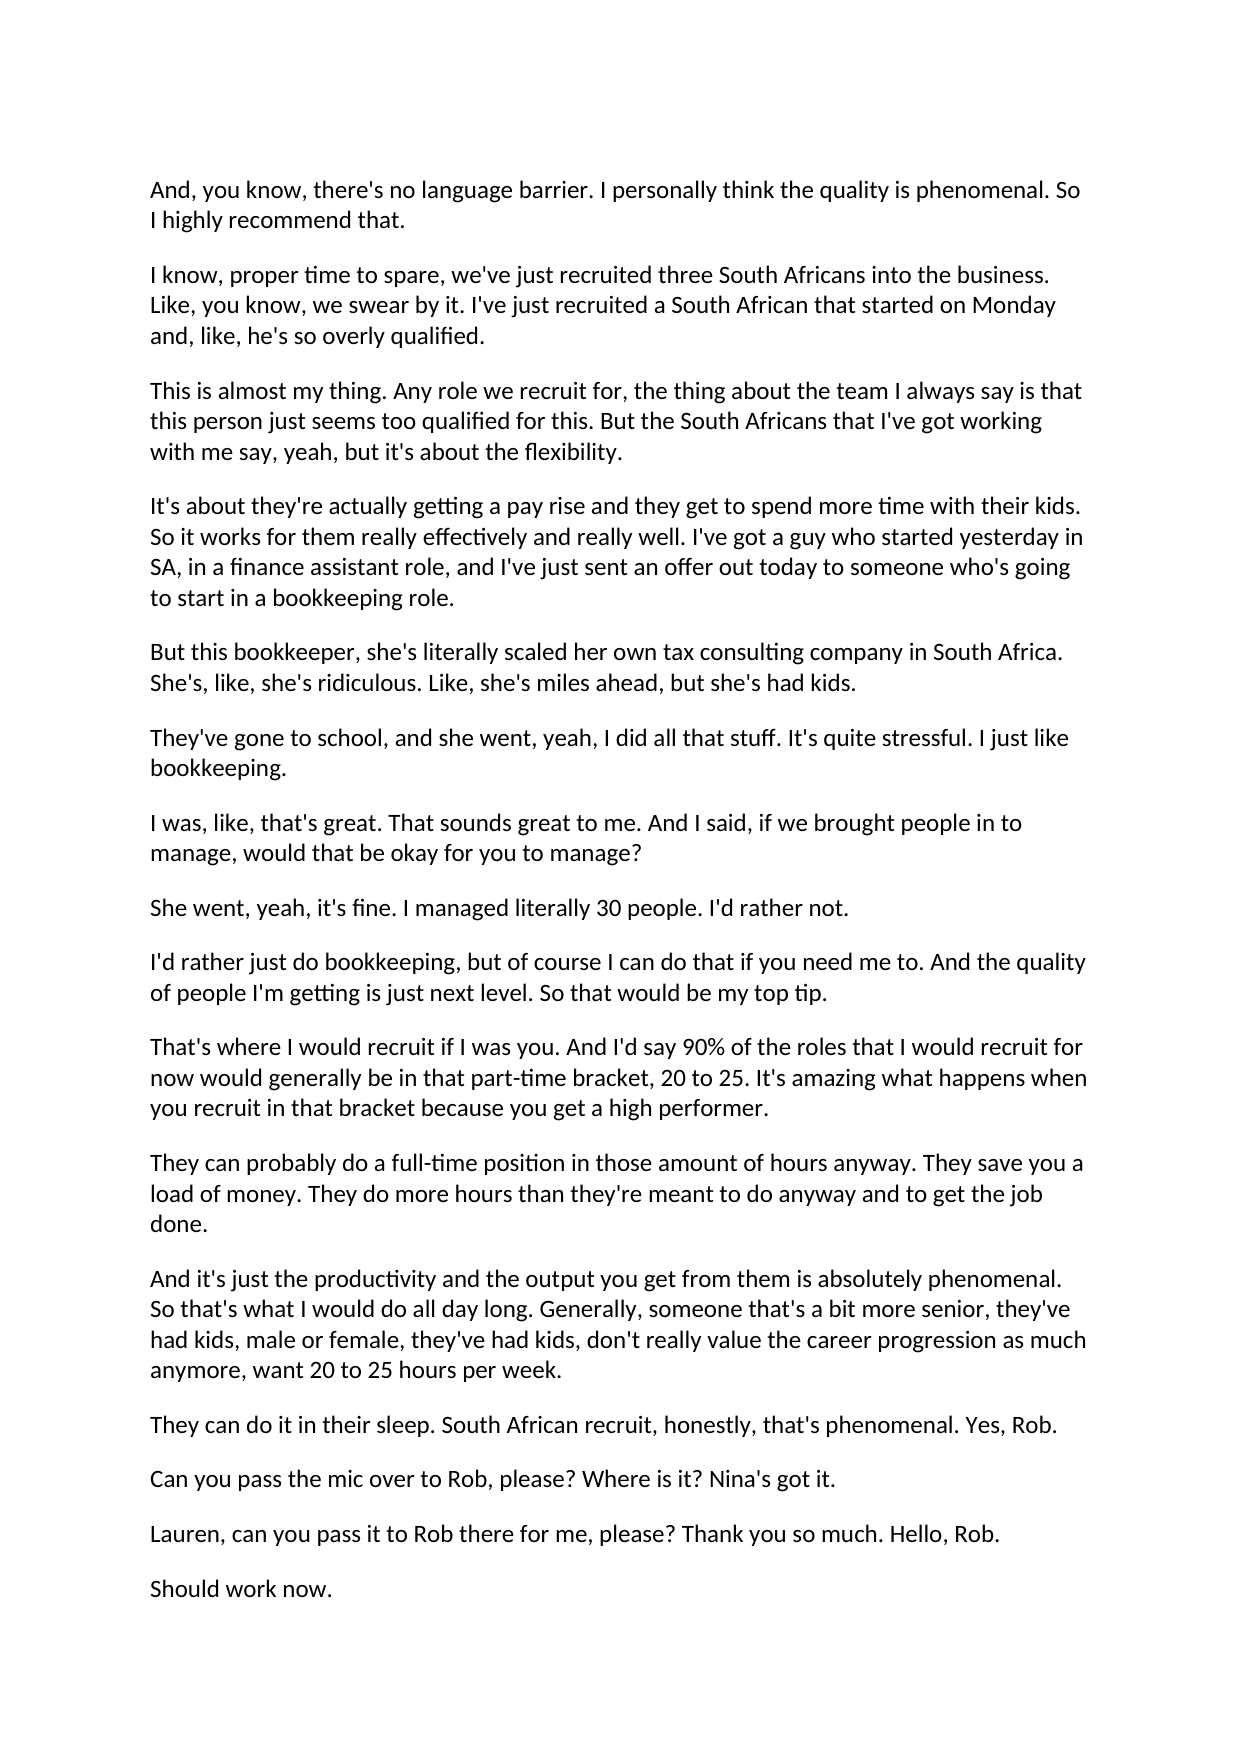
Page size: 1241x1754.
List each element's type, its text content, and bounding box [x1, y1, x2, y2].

text Can you pass the mic over to Rob, please? Where is it? Nina's got it. [150, 1463, 1090, 1494]
text And it's just the productivity and the output you get from them is absolutely phenomenal. So that's what I would do all day long. Generally, someone that's a bit more senior, they've had kids, male or female, they've had kids, don't really value the career progression as much anymore, want 20 to 25 hours per week. [150, 1263, 1090, 1385]
text And, you know, there's no language barrier. I personally think the quality is phenomenal. So I highly recommend that. [150, 174, 1090, 235]
text That's where I would recruit if I was you. And I'd say 90% of the roles that I would recruit for now would generally be in that part-time bracket, 20 to 25. It's amazing what happens when you recruit in that bracket because you get a high performer. [150, 1032, 1090, 1123]
text This is almost my thing. Any role we recruit for, the thing about the team I always say is that this person just seems too qualified for this. But the South Africans that I've got working with me say, yeah, but it's about the flexibility. [150, 375, 1090, 466]
text I know, proper time to spare, we've just recruited three South Africans into the business. Like, you know, we swear by it. I've just recruited a South African that started on Monday and, like, he's so overly qualified. [150, 259, 1090, 351]
text I'd rather just do bookkeeping, but of course I can do that if you need me to. And the quality of people I'm getting is just next level. So that would be my top tip. [150, 946, 1090, 1007]
text They can probably do a full-time position in those amount of hours anyway. They save you a load of money. They do more hours than they're meant to do anyway and to get the job done. [150, 1147, 1090, 1239]
text Should work now. [150, 1573, 1090, 1603]
text She went, yeah, it's fine. I managed literally 30 people. I'd rather not. [150, 892, 1090, 922]
text It's about they're actually getting a pay rise and they get to spend more time with their kids. So it works for them really effectively and really well. I've got a guy who started yesterday in SA, in a finance assistant role, and I've just sent an offer out today to someone who's going to start in a bookkeeping role. [150, 490, 1090, 612]
text They've gone to school, and she went, yeah, I did all that stuff. It's quite stressful. I just like bookkeeping. [150, 722, 1090, 783]
text Lauren, can you pass it to Rob there for me, please? Thank you so much. Hello, Rob. [150, 1518, 1090, 1549]
text I was, like, that's great. That sounds great to me. And I said, if we brought people in to manage, would that be okay for you to manage? [150, 807, 1090, 868]
text They can do it in their sleep. South African recruit, honestly, that's phenomenal. Yes, Rob. [150, 1409, 1090, 1439]
text But this bookkeeper, she's literally scaled her own tax consulting company in South Africa. She's, like, she's ridiculous. Like, she's miles ahead, but she's had kids. [150, 637, 1090, 698]
